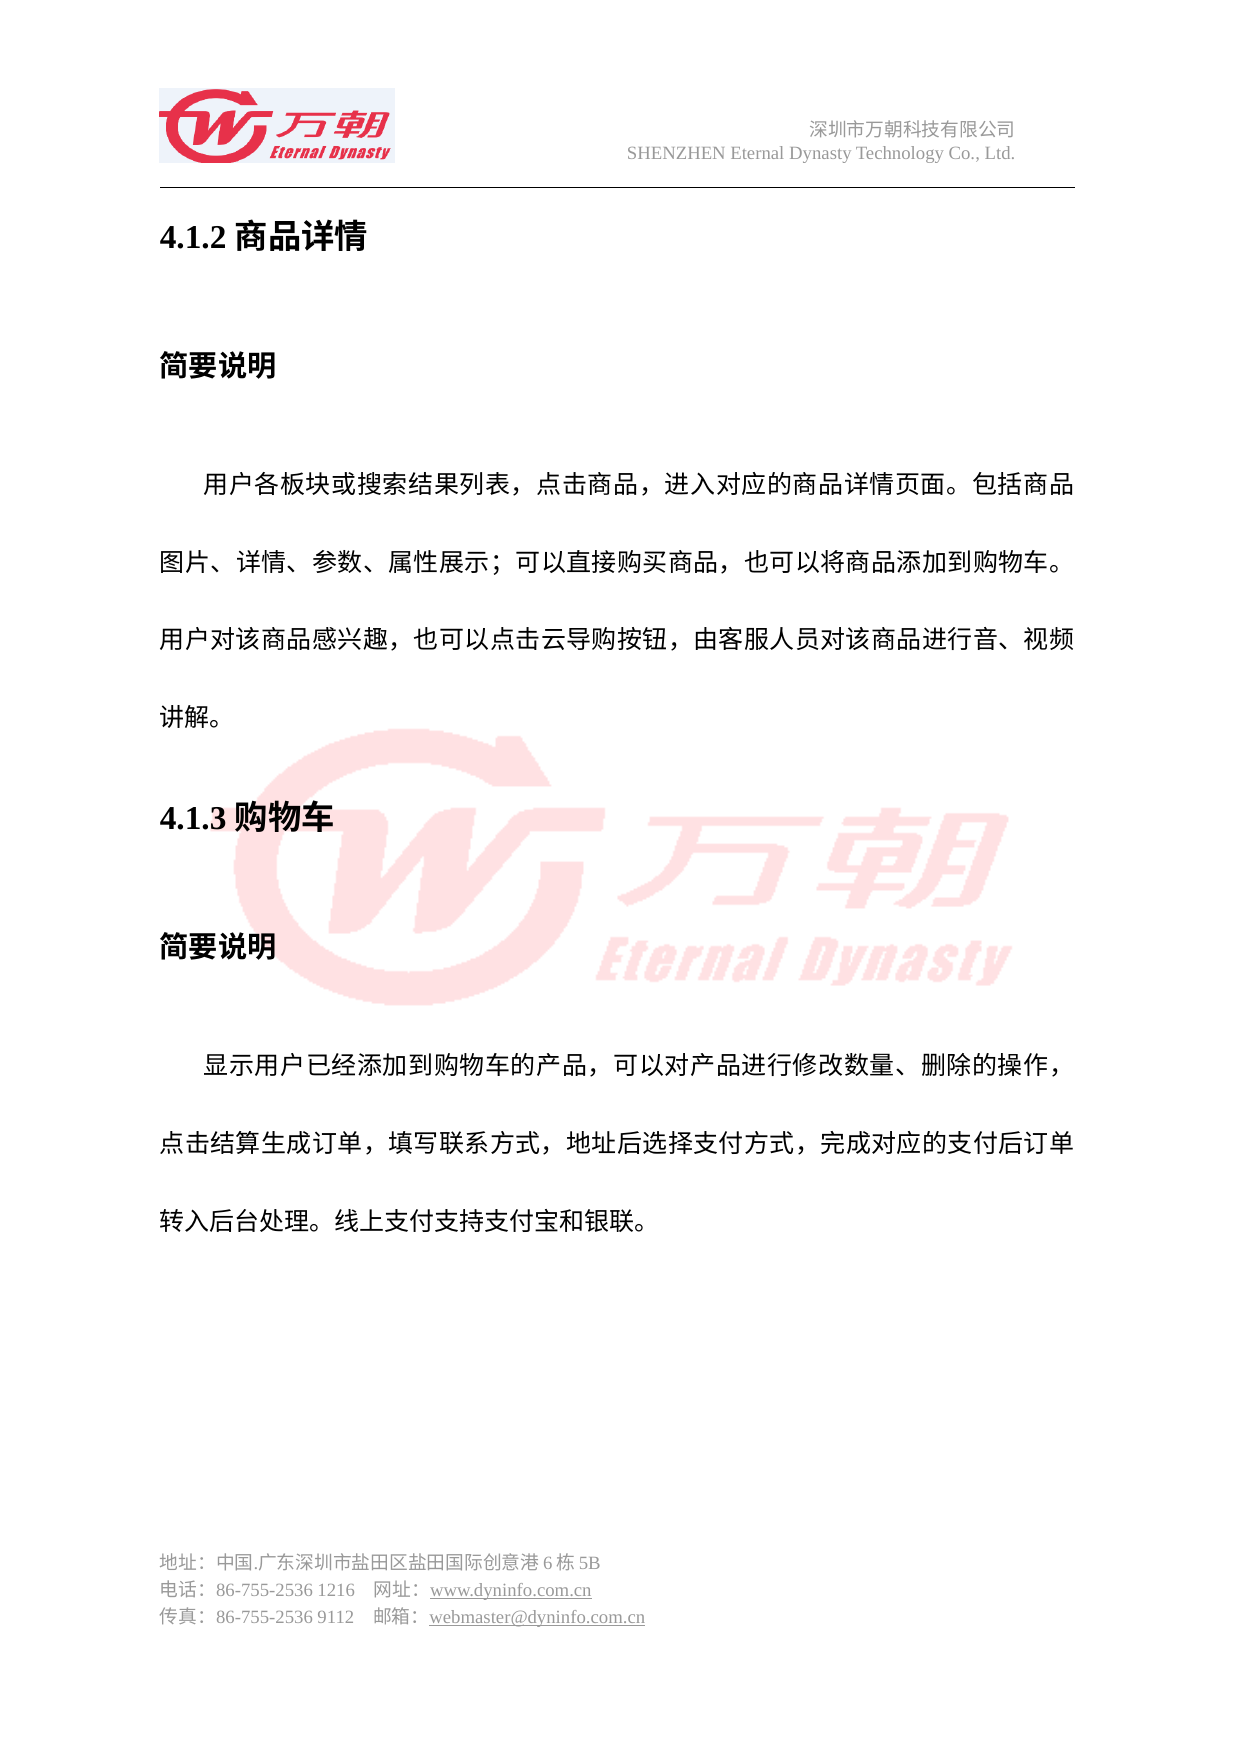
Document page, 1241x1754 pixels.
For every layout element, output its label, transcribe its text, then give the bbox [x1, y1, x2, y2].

text 用户各板块或搜索结果列表，点击商品，进入对应的商品详情页面。包括商品图片、详情、参数、属性展示；可以直接购买商品，也可以将商品添加到购物车。用户对该商品感兴趣，也可以点击云导购按钮，由客服人员对该商品进行音、视频讲解。 [159, 450, 1075, 748]
subtitle 简要说明 [159, 331, 1075, 396]
subtitle 购物车 [159, 783, 1075, 848]
subtitle 商品详情 [159, 202, 1075, 267]
subtitle 简要说明 [159, 912, 1075, 977]
picture [159, 88, 395, 163]
text 显示用户已经添加到购物车的产品，可以对产品进行修改数量、删除的操作，点击结算生成订单，填写联系方式，地址后选择支付方式，完成对应的支付后订单转入后台处理。线上支付支持支付宝和银联。 [159, 1031, 1075, 1252]
